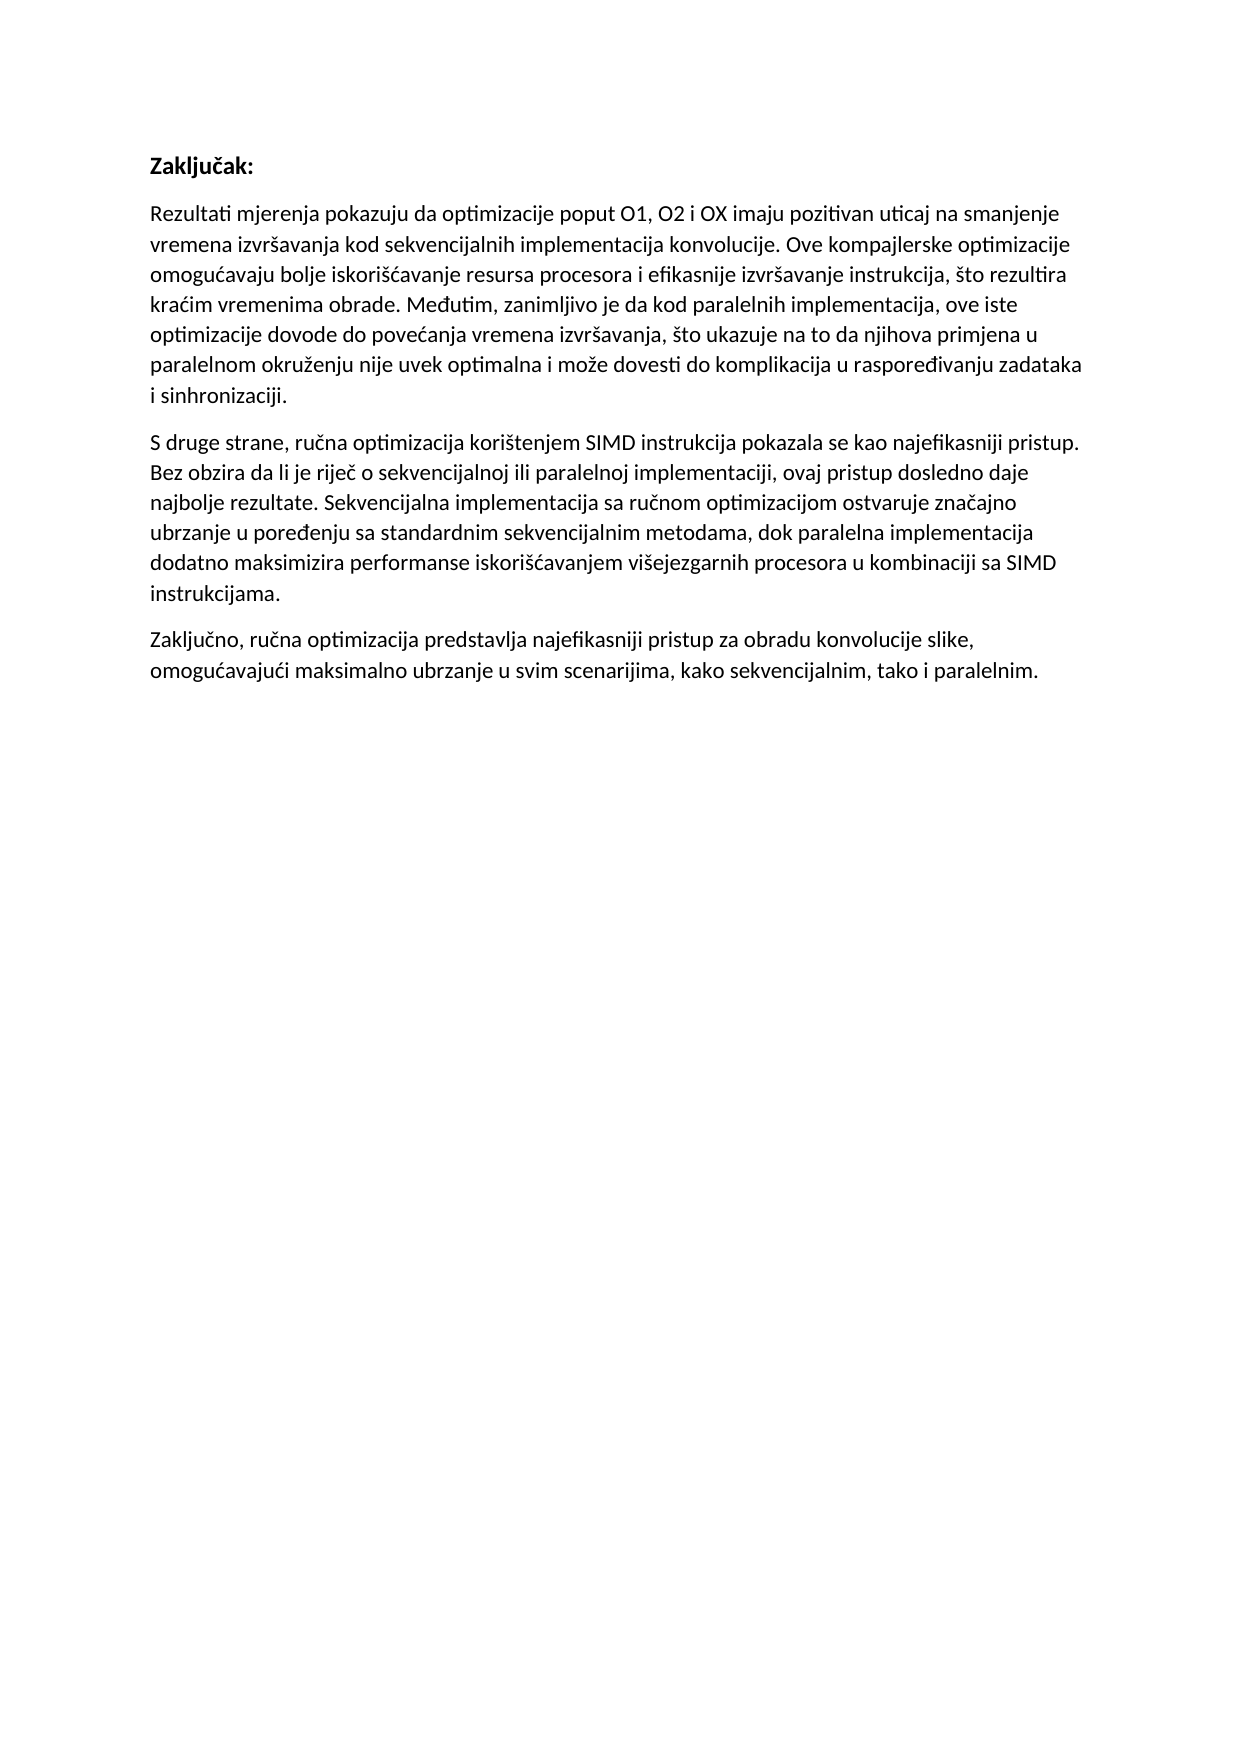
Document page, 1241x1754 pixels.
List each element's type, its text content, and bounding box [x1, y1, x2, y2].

text Zaključno, ručna optimizacija predstavlja najefikasniji pristup za obradu konvolucije slike, omogućavajući maksimalno ubrzanje u svim scenarijima, kako sekvencijalnim, tako i paralelnim. [150, 626, 1090, 684]
text Rezultati mjerenja pokazuju da optimizacije poput O1, O2 i OX imaju pozitivan uticaj na smanjenje vremena izvršavanja kod sekvencijalnih implementacija konvolucije. Ove kompajlerske optimizacije omogućavaju bolje iskorišćavanje resursa procesora i efikasnije izvršavanje instrukcija, što rezultira kraćim vremenima obrade. Međutim, zanimljivo je da kod paralelnih implementacija, ove iste optimizacije dovode do povećanja vremena izvršavanja, što ukazuje na to da njihova primjena u paralelnom okruženju nije uvek optimalna i može dovesti do komplikacija u raspoređivanju zadataka i sinhronizaciji. [150, 199, 1090, 409]
text Zaključak: [150, 150, 1090, 181]
text S druge strane, ručna optimizacija korištenjem SIMD instrukcija pokazala se kao najefikasniji pristup. Bez obzira da li je riječ o sekvencijalnoj ili paralelnoj implementaciji, ovaj pristup dosledno daje najbolje rezultate. Sekvencijalna implementacija sa ručnom optimizacijom ostvaruje značajno ubrzanje u poređenju sa standardnim sekvencijalnim metodama, dok paralelna implementacija dodatno maksimizira performanse iskorišćavanjem višejezgarnih procesora u kombinaciji sa SIMD instrukcijama. [150, 428, 1090, 607]
